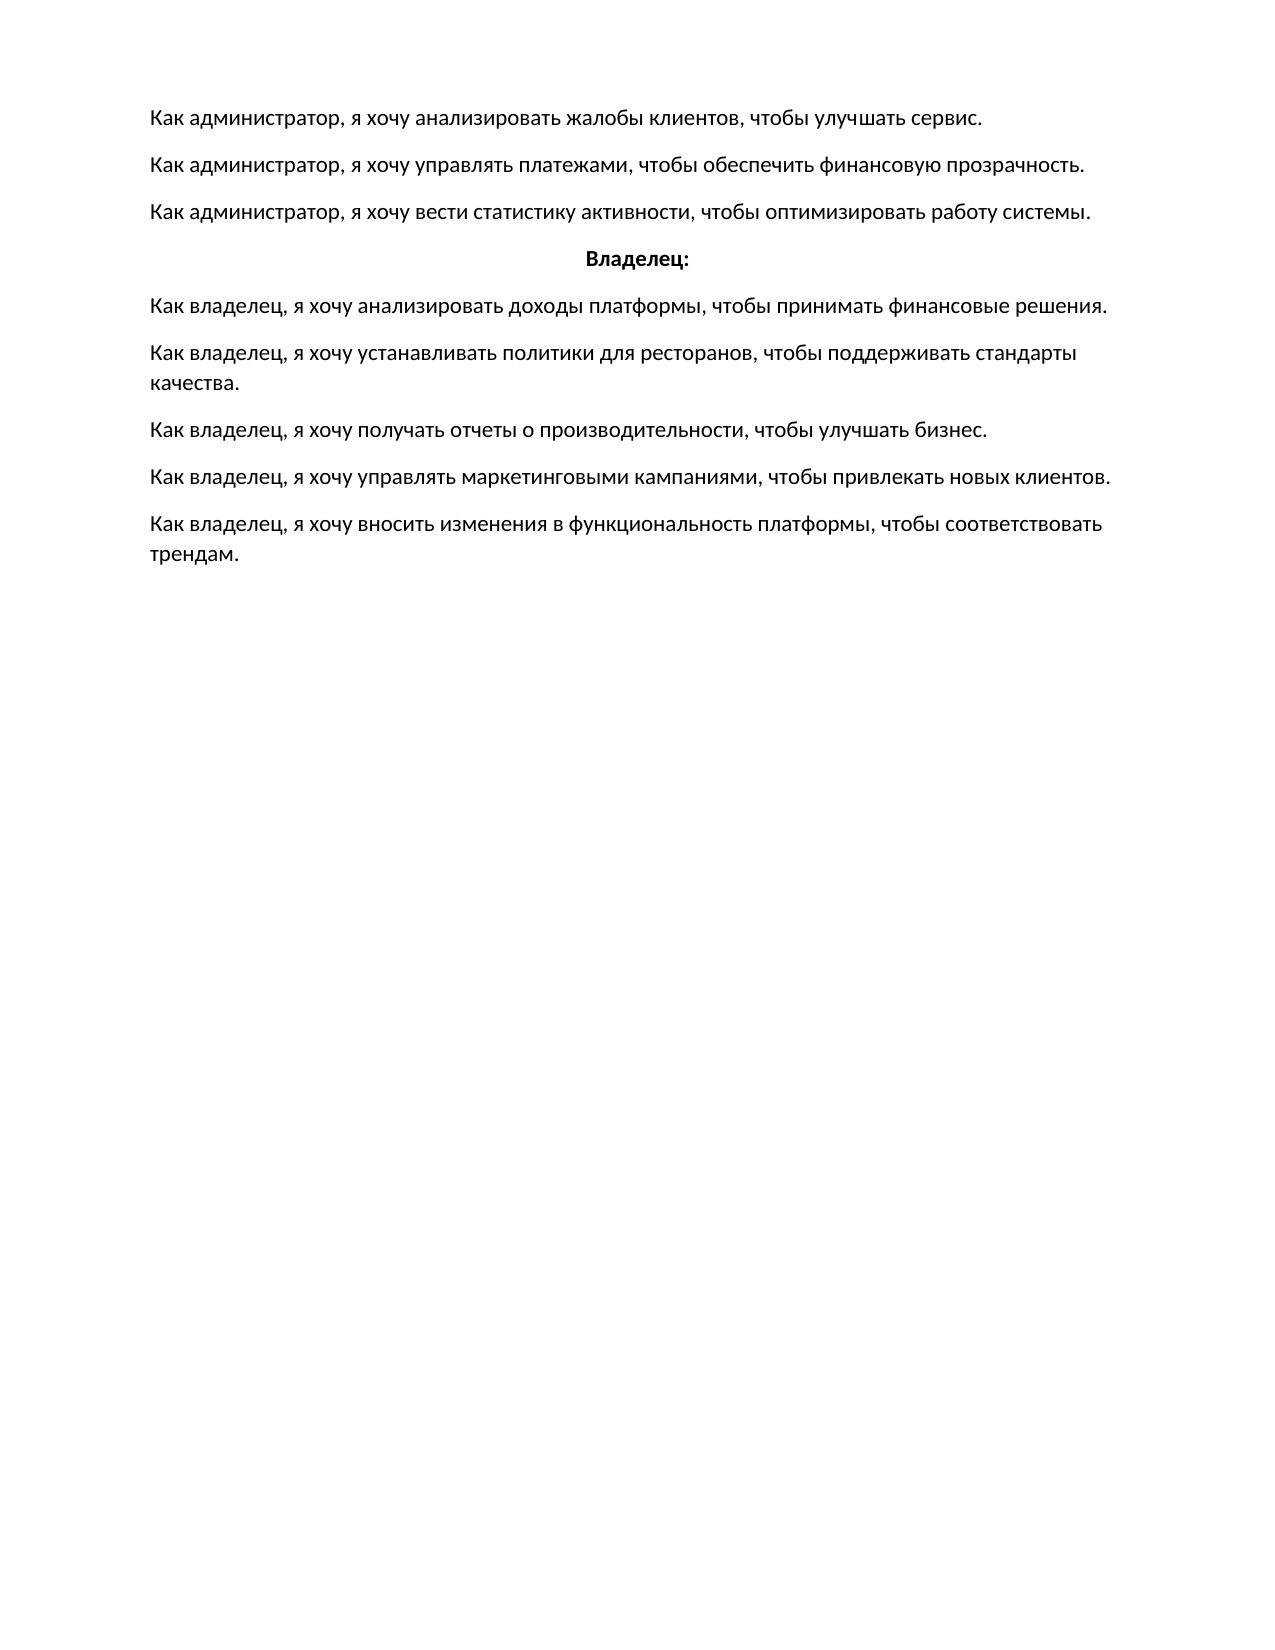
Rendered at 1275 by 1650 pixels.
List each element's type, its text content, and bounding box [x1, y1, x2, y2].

text Как владелец, я хочу анализировать доходы платформы, чтобы принимать финансовые решения. [150, 291, 1125, 319]
text Как владелец, я хочу управлять маркетинговыми кампаниями, чтобы привлекать новых клиентов. [150, 462, 1125, 490]
text Как администратор, я хочу анализировать жалобы клиентов, чтобы улучшать сервис. [150, 103, 1125, 131]
text Как владелец, я хочу получать отчеты о производительности, чтобы улучшать бизнес. [150, 415, 1125, 443]
text Как администратор, я хочу управлять платежами, чтобы обеспечить финансовую прозрачность. [150, 150, 1125, 178]
text Как владелец, я хочу вносить изменения в функциональность платформы, чтобы соответствовать трендам. [150, 509, 1125, 567]
text Как администратор, я хочу вести статистику активности, чтобы оптимизировать работу системы. [150, 197, 1125, 225]
text Как владелец, я хочу устанавливать политики для ресторанов, чтобы поддерживать стандарты качества. [150, 338, 1125, 396]
text Владелец: [150, 244, 1125, 272]
